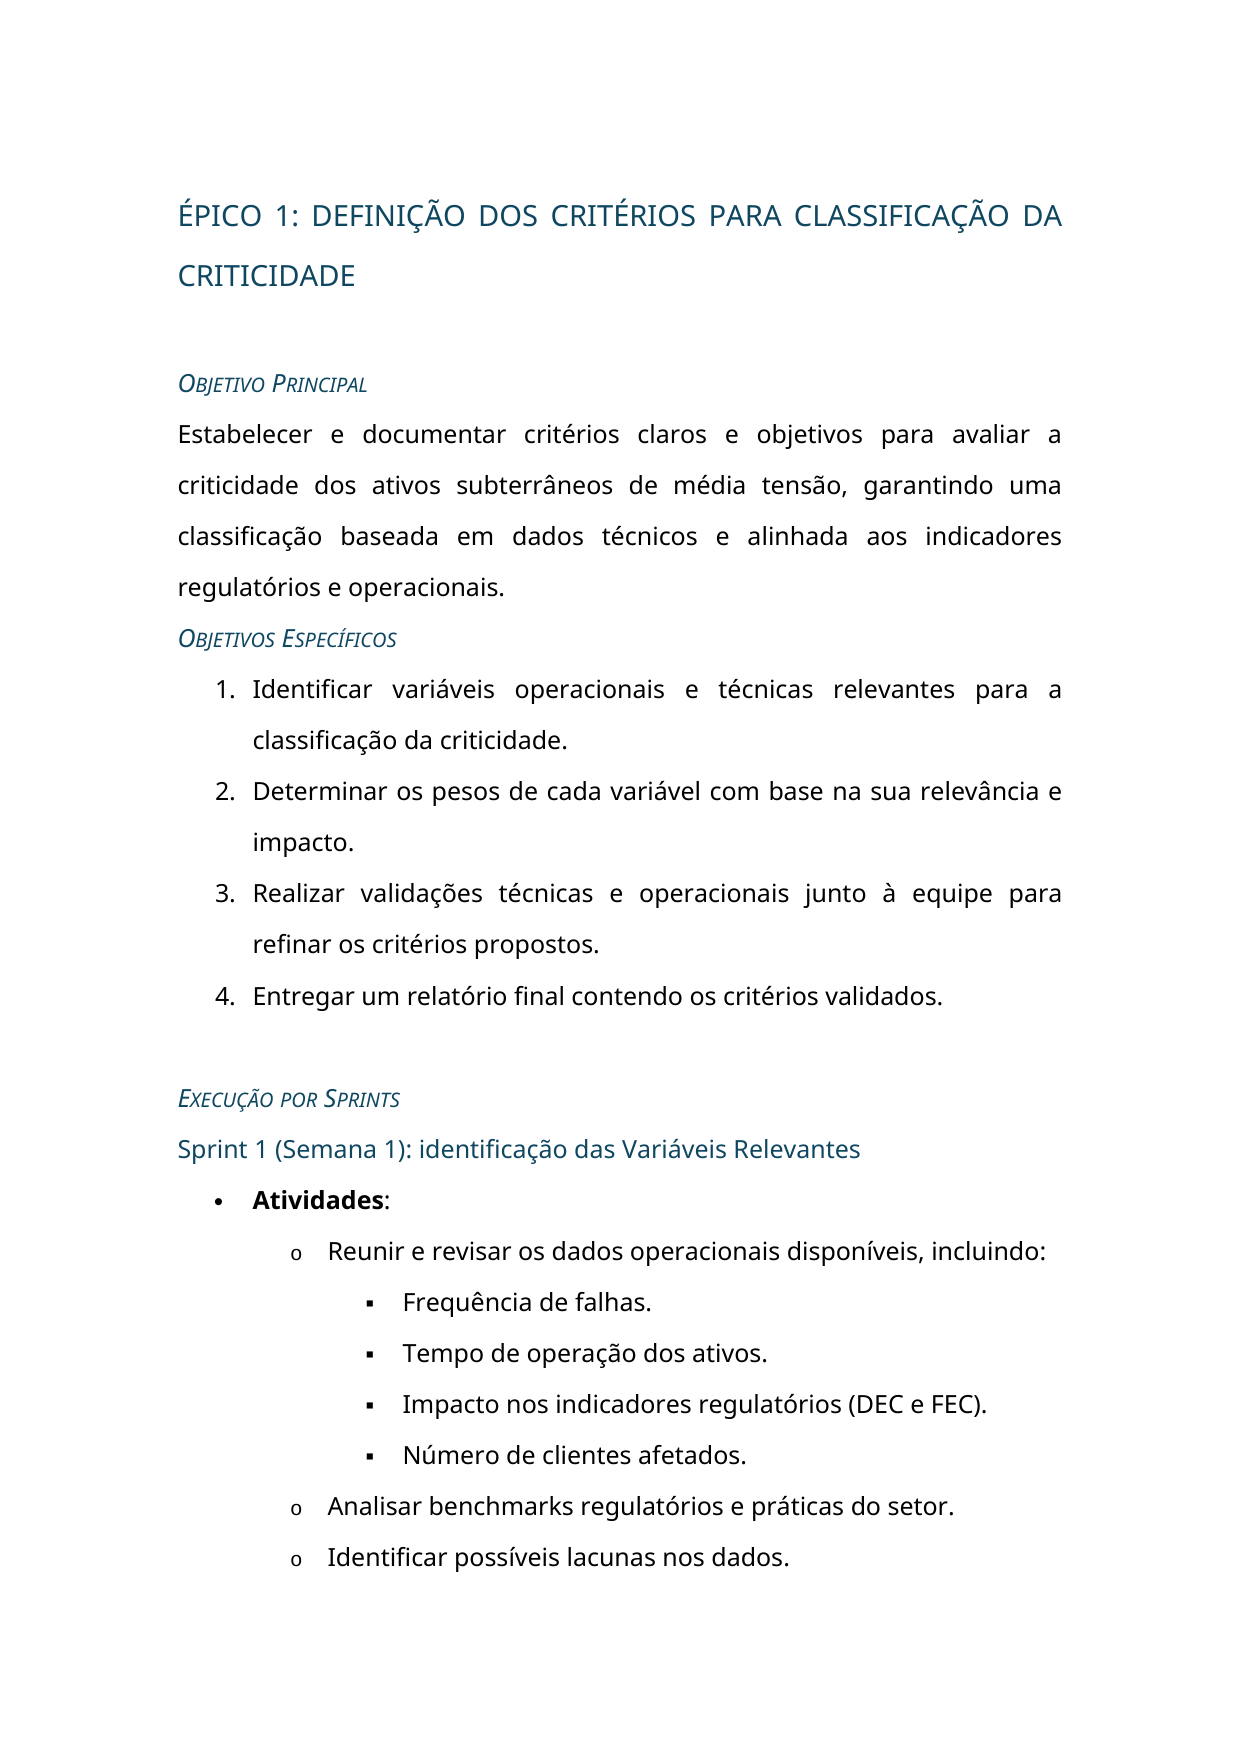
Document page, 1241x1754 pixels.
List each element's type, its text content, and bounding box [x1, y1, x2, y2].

list Determinar os pesos de cada variável com base na sua relevância e impacto. [215, 774, 1063, 859]
list Atividades: [215, 1182, 1063, 1216]
subtitle Sprint 1 (Semana 1): identificação das Variáveis Relevantes [177, 1131, 1063, 1165]
list Número de clientes afetados. [365, 1437, 1063, 1472]
text Estabelecer e documentar critérios claros e objetivos para avaliar a criticidade dos ativos subterrâneos de média tensão, garantindo uma classificação baseada em dados técnicos e alinhada aos indicadores regulatórios e operacionais. [177, 417, 1063, 604]
list Tempo de operação dos ativos. [365, 1335, 1063, 1369]
list Identificar variáveis operacionais e técnicas relevantes para a classificação da criticidade. [215, 672, 1063, 757]
list Reunir e revisar os dados operacionais disponíveis, incluindo: [290, 1233, 1063, 1267]
list Identificar possíveis lacunas nos dados. [290, 1539, 1063, 1574]
subtitle Execução por Sprints [177, 1080, 1063, 1114]
list Frequência de falhas. [365, 1284, 1063, 1318]
list Analisar benchmarks regulatórios e práticas do setor. [290, 1488, 1063, 1523]
subtitle ÉPICO 1: DEFINIÇÃO DOS CRITÉRIOS PARA CLASSIFICAÇÃO DA CRITICIDADE [177, 196, 1063, 295]
list Realizar validações técnicas e operacionais junto à equipe para refinar os critérios propostos. [215, 876, 1063, 961]
subtitle Objetivo Principal [177, 366, 1063, 400]
list Impacto nos indicadores regulatórios (DEC e FEC). [365, 1386, 1063, 1421]
subtitle Objetivos Específicos [177, 621, 1063, 655]
list Entregar um relatório final contendo os critérios validados. [215, 978, 1063, 1012]
